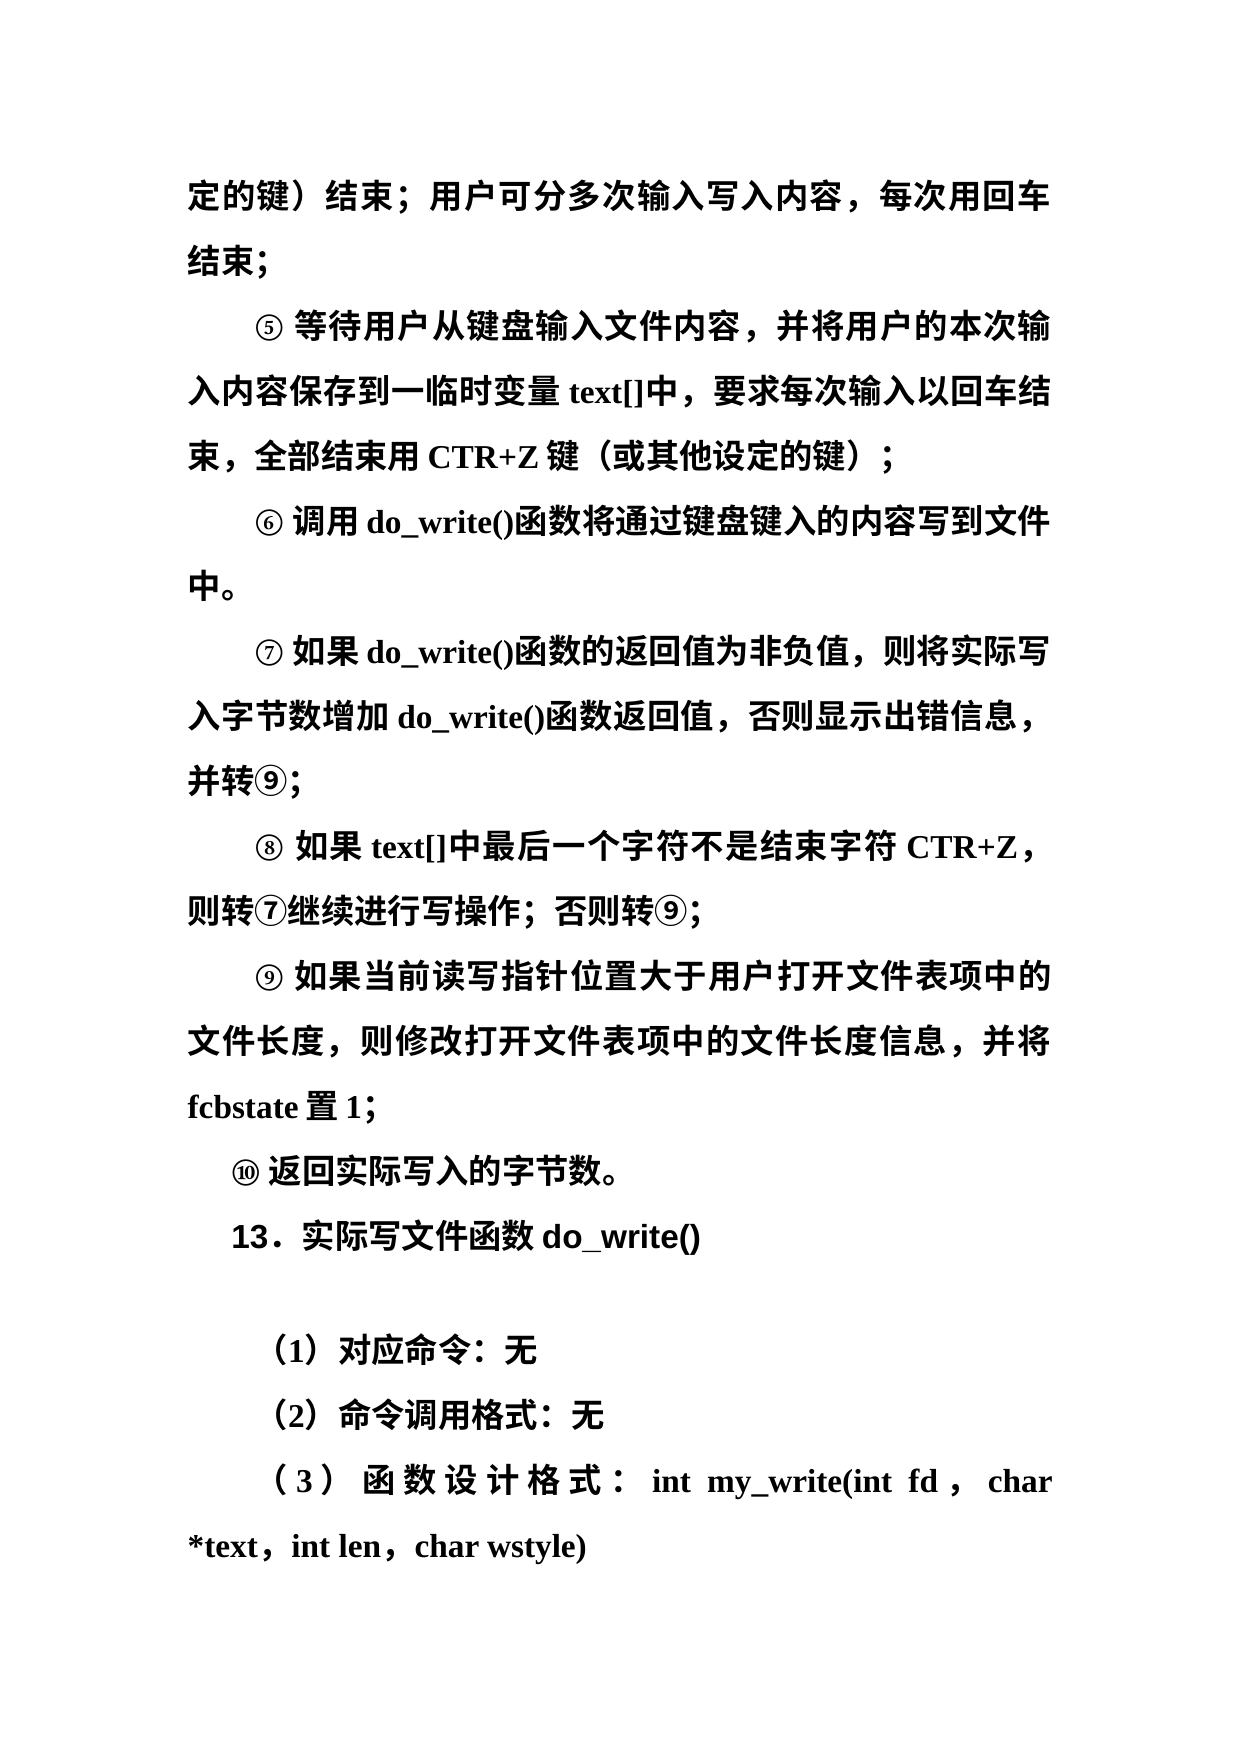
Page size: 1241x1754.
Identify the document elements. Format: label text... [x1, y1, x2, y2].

text （2）命令调用格式：无 [187, 1380, 1053, 1445]
text ⑦ 如果do_write()函数的返回值为非负值，则将实际写入字节数增加do_write()函数返回值，否则显示出错信息，并转⑨； [187, 617, 1053, 812]
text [187, 162, 1053, 292]
text ⑨ 如果当前读写指针位置大于用户打开文件表项中的文件长度，则修改打开文件表项中的文件长度信息，并将fcbstate置1； [187, 942, 1053, 1137]
text ⑧ 如果text[]中最后一个字符不是结束字符CTR+Z，则转⑦继续进行写操作；否则转⑨； [187, 812, 1053, 942]
text （1）对应命令：无 [187, 1315, 1053, 1380]
text ⑥ 调用do_write()函数将通过键盘键入的内容写到文件中。 [187, 487, 1053, 617]
text （3）函数设计格式：int my_write(int fd，char *text，int len，char wstyle) [187, 1445, 1053, 1575]
text ⑩ 返回实际写入的字节数。 [231, 1137, 1053, 1202]
text 13．实际写文件函数do_write() [187, 1202, 1053, 1267]
text ⑤ 等待用户从键盘输入文件内容，并将用户的本次输入内容保存到一临时变量text[]中，要求每次输入以回车结束，全部结束用CTR+Z键（或其他设定的键）； [187, 292, 1053, 487]
